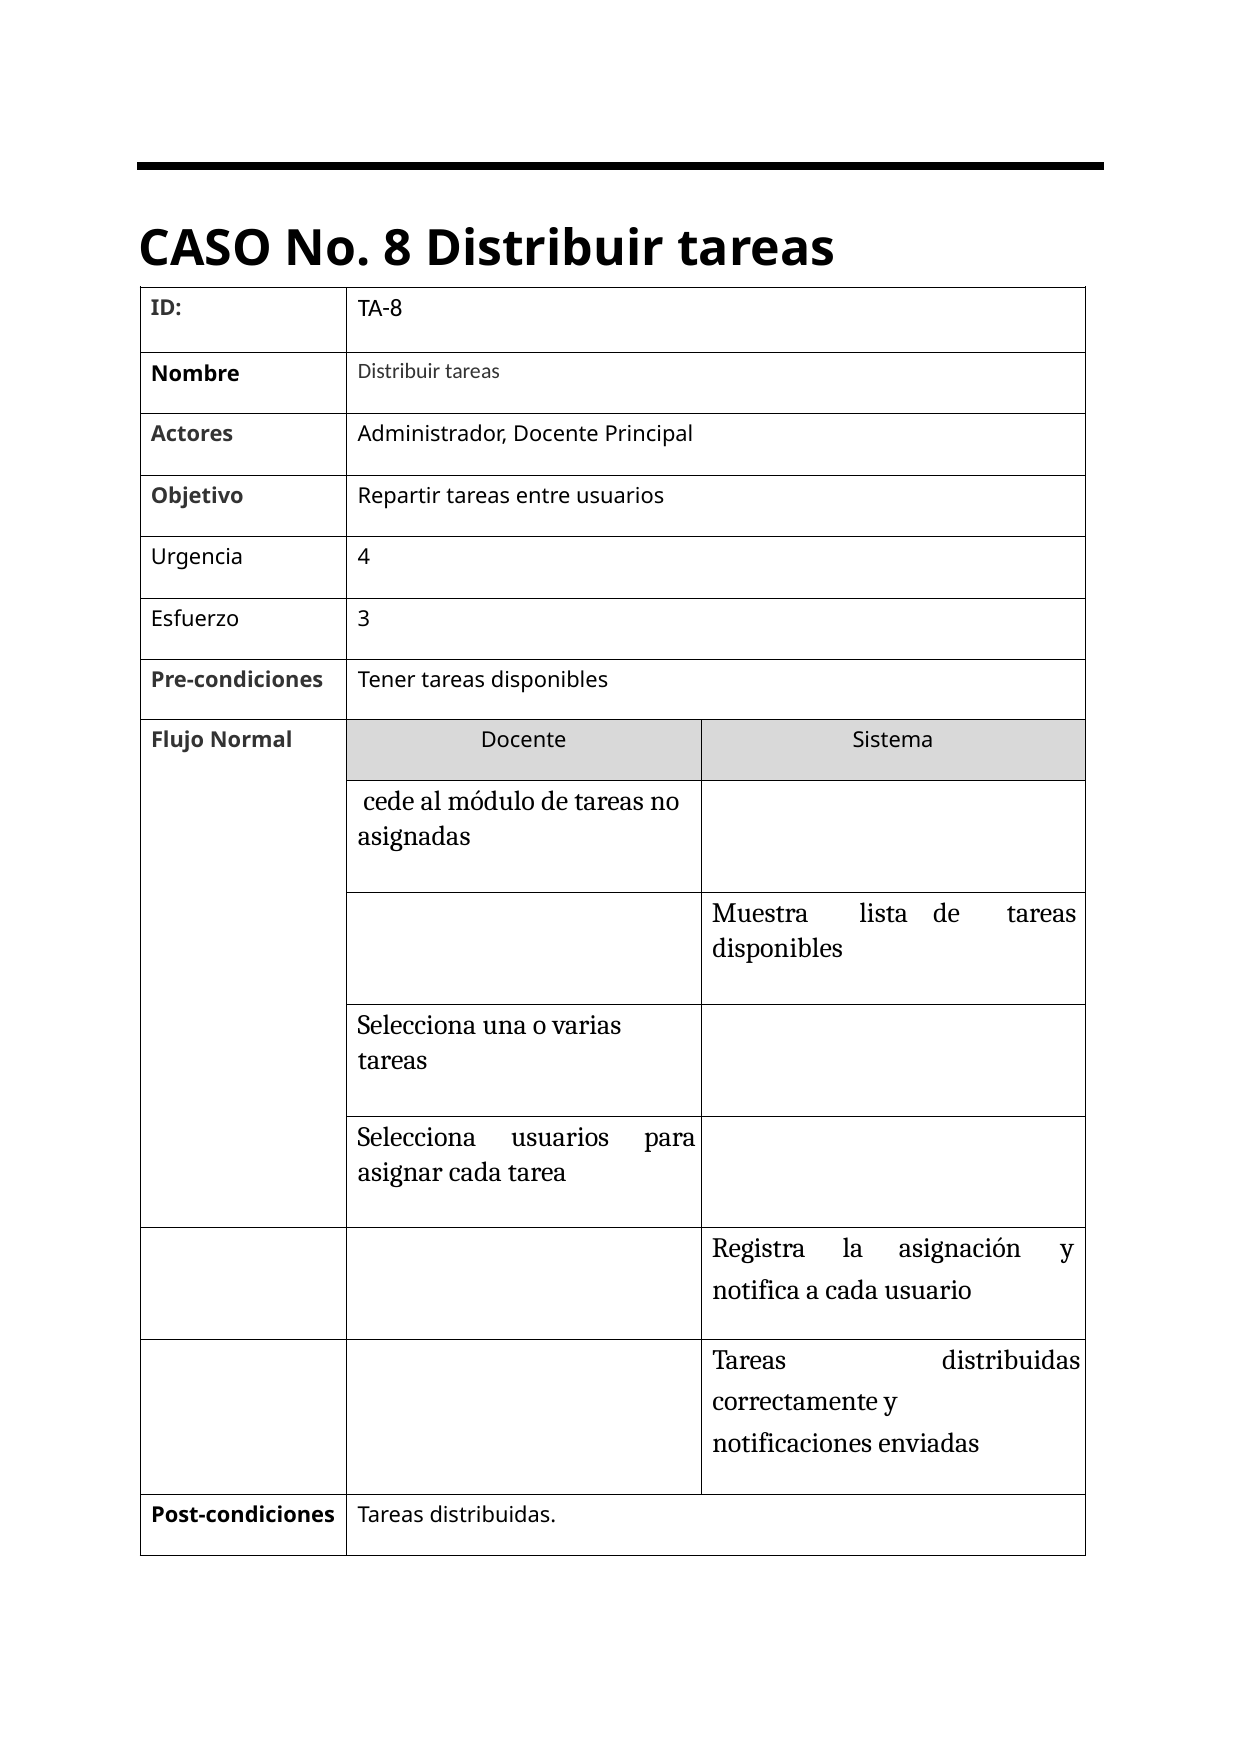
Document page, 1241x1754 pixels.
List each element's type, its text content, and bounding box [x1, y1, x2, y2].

table_cell Selecciona una o varias tareas [347, 1005, 701, 1116]
table_cell Repartir tareas entre usuarios [347, 476, 1085, 536]
table_cell Administrador, Docente Principal [347, 414, 1085, 474]
table_cell [141, 1340, 346, 1493]
table_cell Tareas distribuidas. [347, 1495, 1085, 1555]
table_cell Docente [347, 720, 701, 780]
table_cell Objetivo [141, 476, 346, 536]
table_header ID: [141, 288, 346, 352]
table_cell [141, 1228, 346, 1339]
table_cell Flujo Normal [141, 720, 346, 1227]
table_cell [347, 1340, 701, 1493]
table_cell Esfuerzo [141, 599, 346, 659]
table_cell 4 [347, 537, 1085, 597]
table_header TA-8 [347, 288, 1085, 352]
table_cell Sistema [702, 720, 1085, 780]
table_cell Actores [141, 414, 346, 474]
subtitle CASO No. 8 Distribuir tareas [138, 212, 1188, 280]
table_cell Selecciona usuarios para asignar cada tarea [347, 1117, 701, 1227]
table_cell [347, 1228, 701, 1339]
table_cell [702, 1117, 1085, 1227]
table_cell [347, 893, 701, 1004]
table_cell Tener tareas disponibles [347, 660, 1085, 719]
table_cell Tareas distribuidas correctamente y notificaciones enviadas [702, 1340, 1085, 1493]
table_cell cede al módulo de tareas no asignadas [347, 781, 701, 892]
table_cell [702, 781, 1085, 892]
table_cell Muestra lista de tareas disponibles [702, 893, 1085, 1004]
table_cell Post-condiciones [141, 1495, 346, 1555]
table_cell Pre-condiciones [141, 660, 346, 719]
table_cell Urgencia [141, 537, 346, 597]
table_cell [702, 1005, 1085, 1116]
table_cell 3 [347, 599, 1085, 659]
table_cell Registra la asignación y notifica a cada usuario [702, 1228, 1085, 1339]
table_cell Distribuir tareas [347, 353, 1085, 413]
table_cell Nombre [141, 353, 346, 413]
